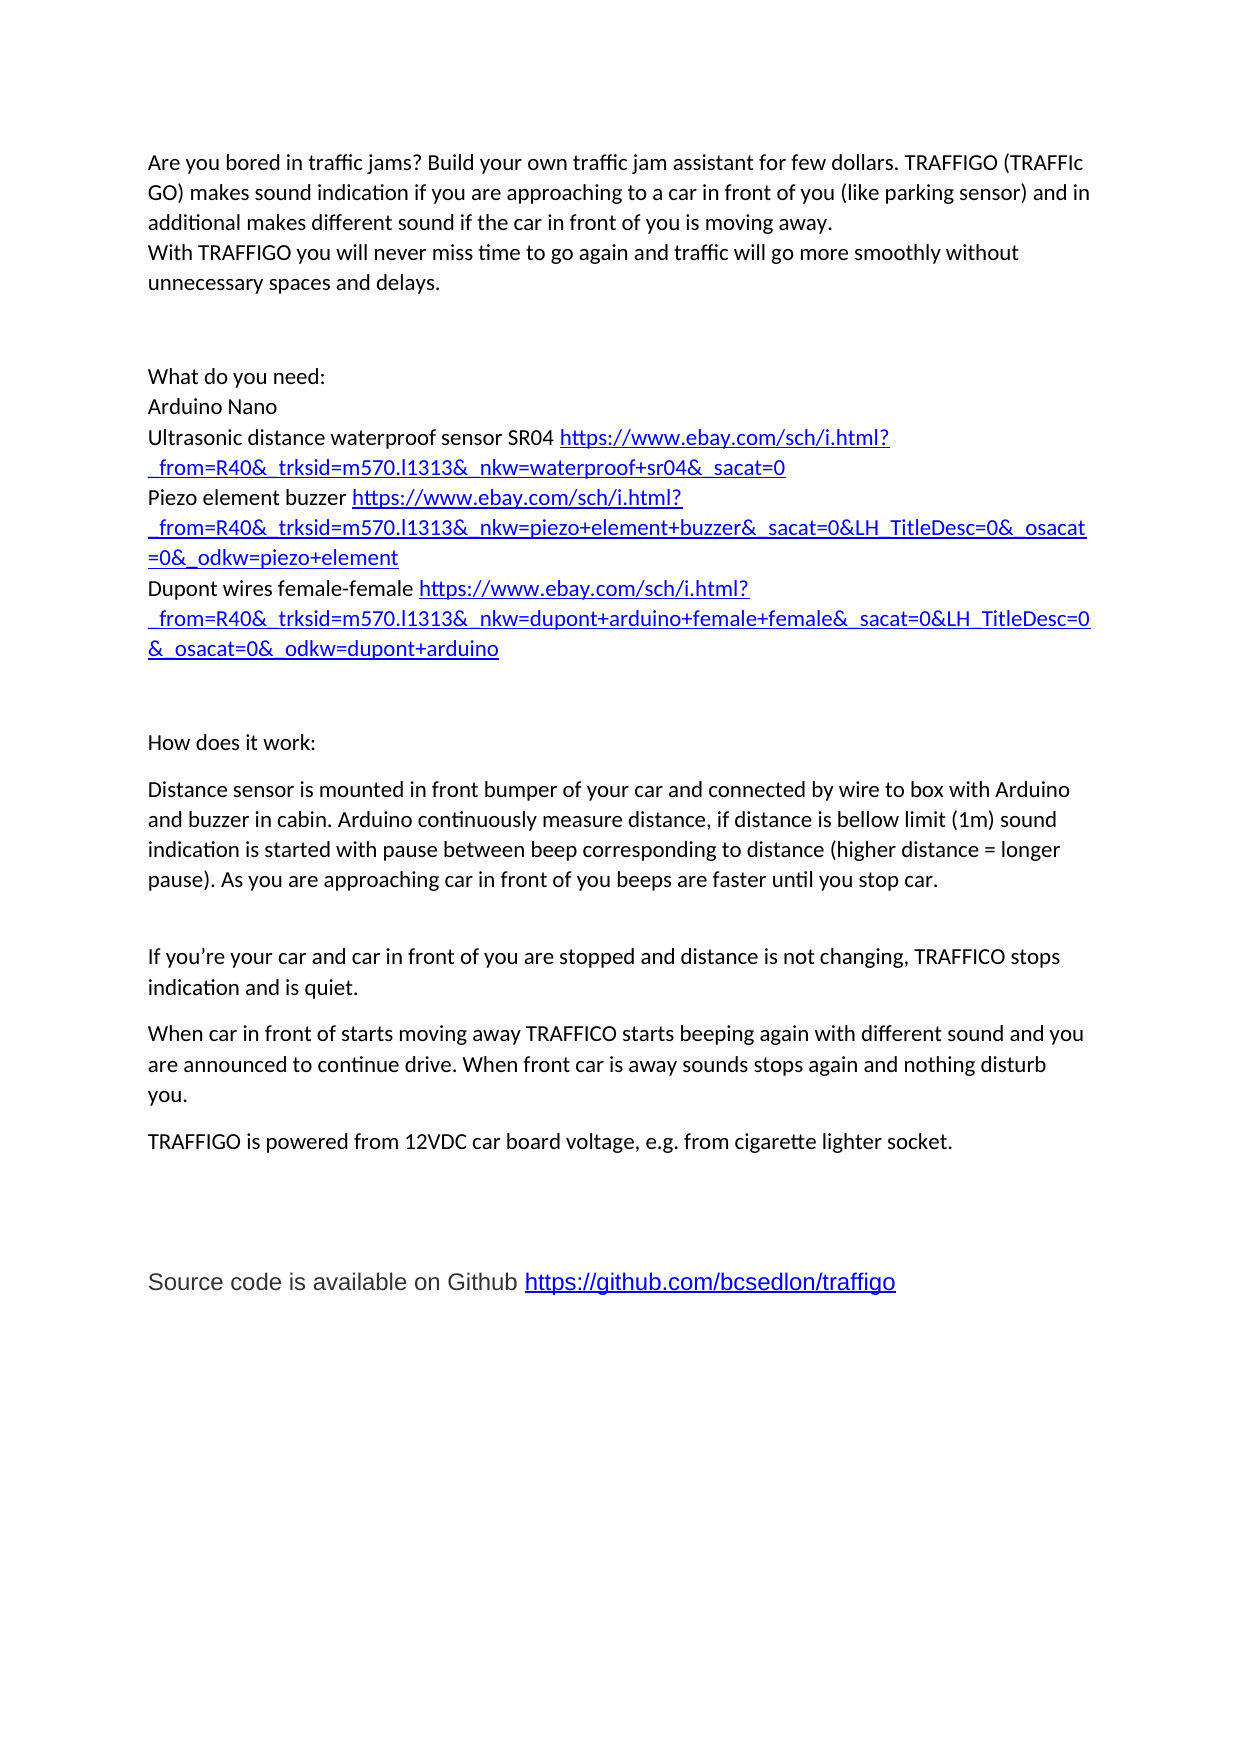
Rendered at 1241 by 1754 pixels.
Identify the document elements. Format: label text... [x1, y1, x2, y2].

text When car in front of starts moving away TRAFFICO starts beeping again with different sound and you are announced to continue drive. When front car is away sounds stops again and nothing disturb you. [148, 1019, 1093, 1108]
text How does it work: [148, 728, 1093, 756]
text If you’re your car and car in front of you are stopped and distance is not changing, TRAFFICO stops indication and is quiet. [148, 942, 1093, 1001]
text Are you bored in traffic jams? Build your own traffic jam assistant for few dollars. TRAFFIGO (TRAFFIc GO) makes sound indication if you are approaching to a car in front of you (like parking sensor) and in additional makes different sound if the car in front of you is moving away. With TRAFFIGO you will never miss time to go again and traffic will go more smoothly without unnecessary spaces and delays. [148, 148, 1093, 296]
text Source code is available ​on Github https://github.com/bcsedlon/traffigo [148, 1267, 1093, 1295]
text Distance sensor is mounted in front bumper of your car and connected by wire to box with Arduino and buzzer in cabin. Arduino continuously measure distance, if distance is bellow limit (1m) sound indication is started with pause between beep corresponding to distance (higher distance = longer pause). As you are approaching car in front of you beeps are faster until you stop car. [148, 775, 1093, 923]
text TRAFFIGO is powered from 12VDC car board voltage, e.g. from cigarette lighter socket. [148, 1127, 1093, 1155]
text What do you need: Arduino Nano Ultrasonic distance waterproof sensor SR04 https://www.ebay.com/sch/i.html?_from=R40&_trksid=m570.l1313&_nkw=waterproof+sr04&_sacat=0 Piezo element buzzer https://www.ebay.com/sch/i.html?_from=R40&_trksid=m570.l1313&_nkw=piezo+element+buzzer&_sacat=0&LH_TitleDesc=0&_osacat=0&_odkw=piezo+element Dupont wires female-female https://www.ebay.com/sch/i.html?_from=R40&_trksid=m570.l1313&_nkw=dupont+arduino+female+female&_sacat=0&LH_TitleDesc=0&_osacat=0&_odkw=dupont+arduino [148, 362, 1093, 662]
